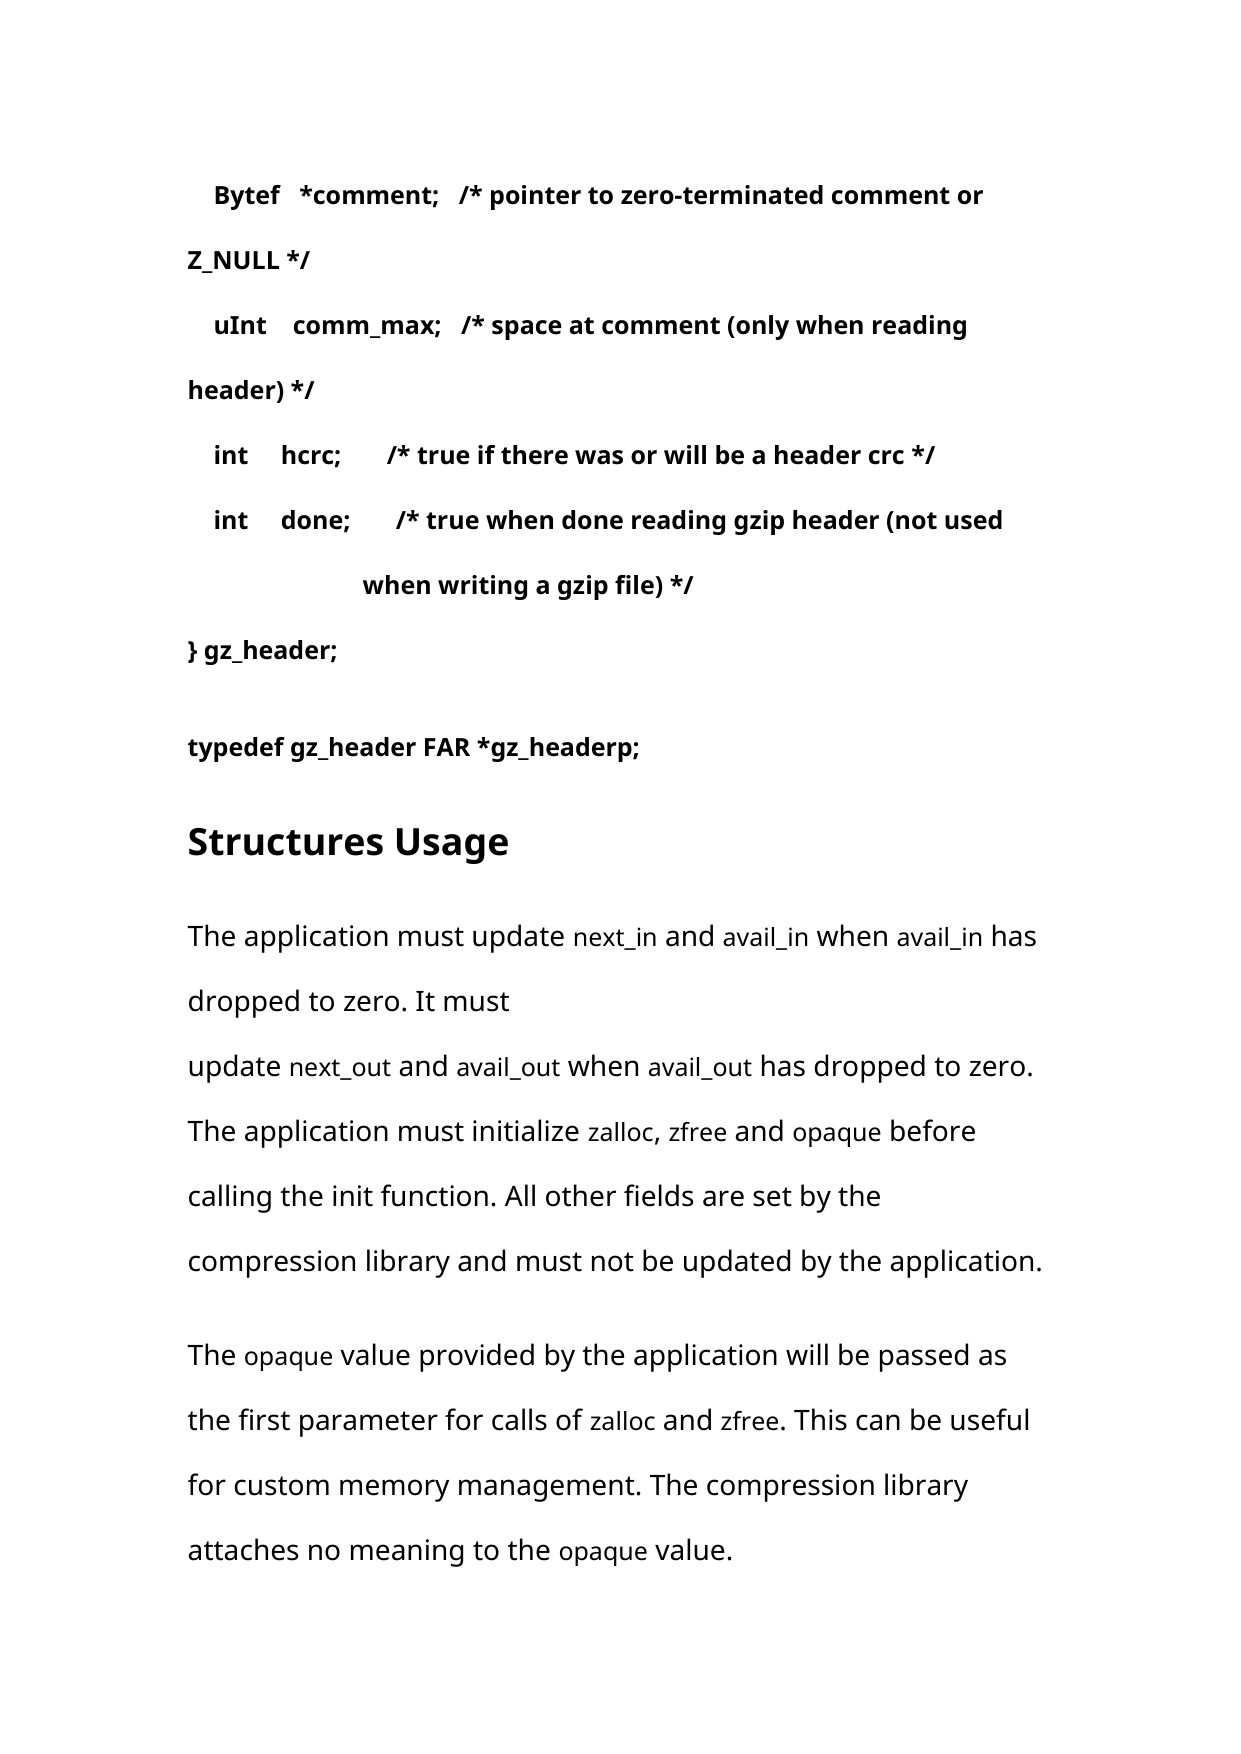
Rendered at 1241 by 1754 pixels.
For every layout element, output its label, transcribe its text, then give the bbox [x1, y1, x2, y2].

text uInt comm_max; /* space at comment (only when reading header) */ [187, 292, 1053, 422]
text Structures Usage [187, 809, 1053, 874]
text } gz_header; [187, 617, 1053, 682]
text The opaque value provided by the application will be passed as the first parameter for calls of zalloc and zfree. This can be useful for custom memory management. The compression library attaches no meaning to the opaque value. [187, 1322, 1053, 1582]
text int done; /* true when done reading gzip header (not used [187, 487, 1053, 552]
text int hcrc; /* true if there was or will be a header crc */ [187, 422, 1053, 487]
text typedef gz_header FAR *gz_headerp; [187, 714, 1053, 779]
text The application must update next_in and avail_in when avail_in has dropped to zero. It must update next_out and avail_out when avail_out has dropped to zero. The application must initialize zalloc, zfree and opaque before calling the init function. All other fields are set by the compression library and must not be updated by the application. [187, 903, 1053, 1293]
text Bytef *comment; /* pointer to zero-terminated comment or Z_NULL */ [187, 162, 1053, 292]
text when writing a gzip file) */ [187, 552, 1053, 617]
